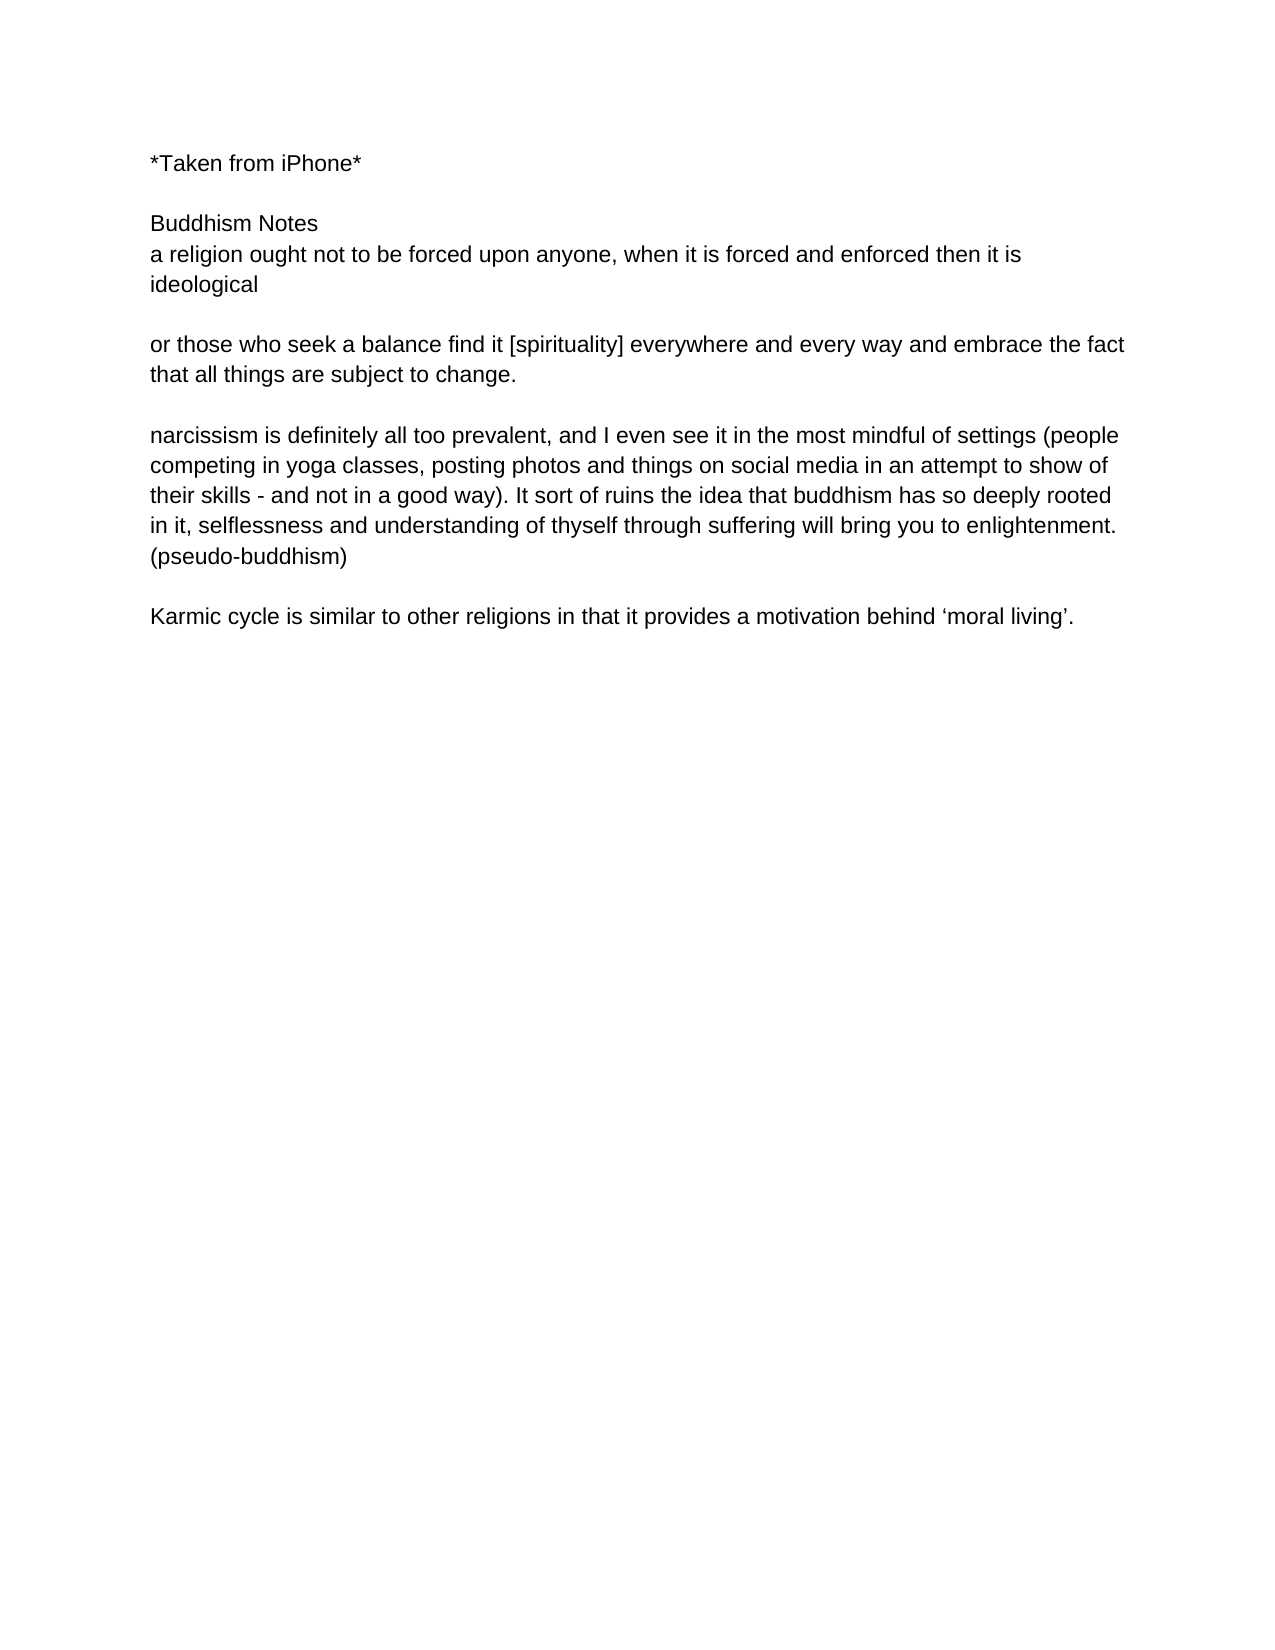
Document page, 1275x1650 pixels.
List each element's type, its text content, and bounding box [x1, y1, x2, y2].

text narcissism is definitely all too prevalent, and I even see it in the most mindful of settings (people competing in yoga classes, posting photos and things on social media in an attempt to show of their skills - and not in a good way). It sort of ruins the idea that buddhism has so deeply rooted in it, selflessness and understanding of thyself through suffering will bring you to enlightenment. (pseudo-buddhism) [150, 422, 1125, 569]
text a religion ought not to be forced upon anyone, when it is forced and enforced then it is ideological [150, 241, 1125, 297]
text or those who seek a balance find it [spirituality] everywhere and every way and embrace the fact that all things are subject to change. [150, 331, 1125, 388]
text Karmic cycle is similar to other religions in that it provides a motivation behind ‘moral living’. [150, 603, 1125, 629]
text Buddhism Notes [150, 210, 1125, 237]
text *Taken from iPhone* [150, 150, 1125, 176]
